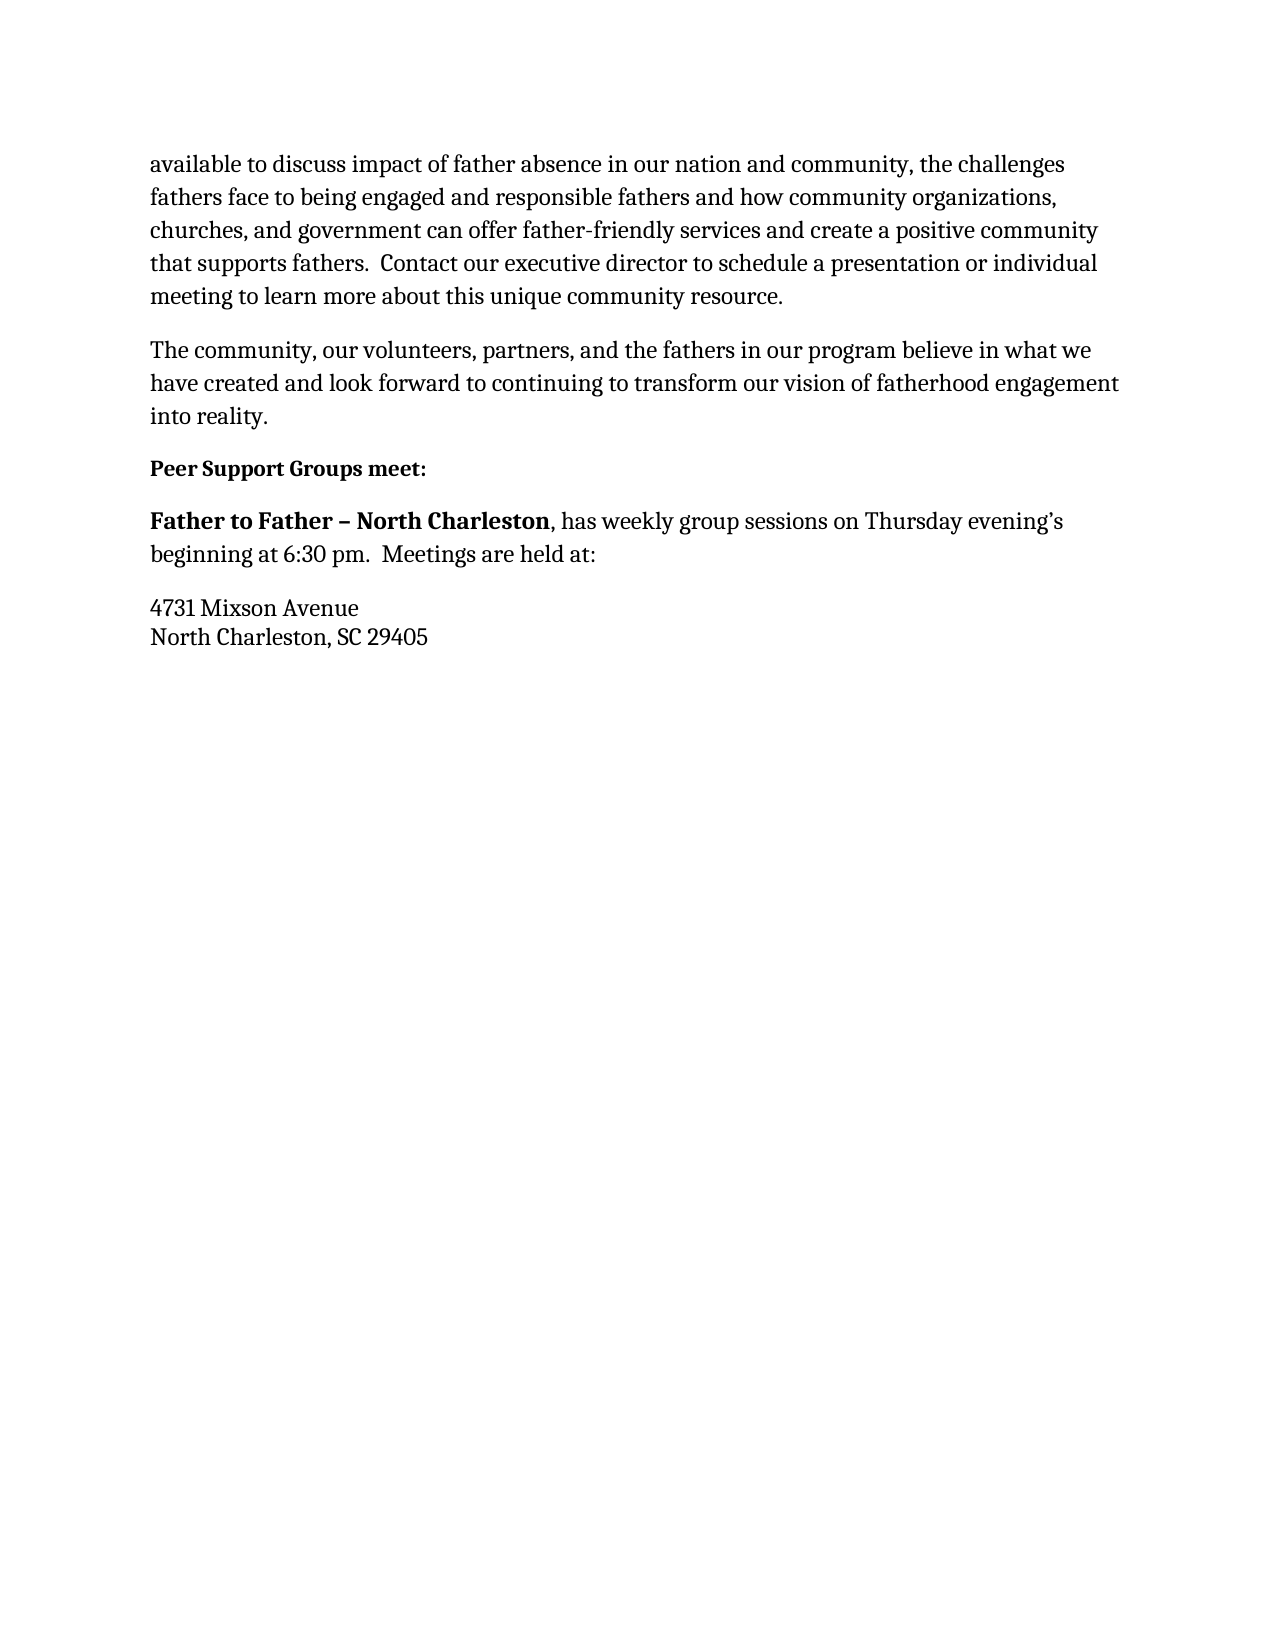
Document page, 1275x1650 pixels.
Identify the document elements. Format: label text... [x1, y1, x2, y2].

text Peer Support Groups meet: [150, 456, 1125, 482]
text The community, our volunteers, partners, and the fathers in our program believe in what we have created and look forward to continuing to transform our vision of fatherhood engagement into reality. [150, 336, 1125, 431]
text Father to Father – North Charleston, has weekly group sessions on Thursday evening’s beginning at 6:30 pm. Meetings are held at: [150, 507, 1125, 569]
text 4731 Mixson Avenue [150, 594, 1125, 622]
text North Charleston, SC 29405 [150, 622, 1125, 651]
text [150, 150, 1125, 311]
